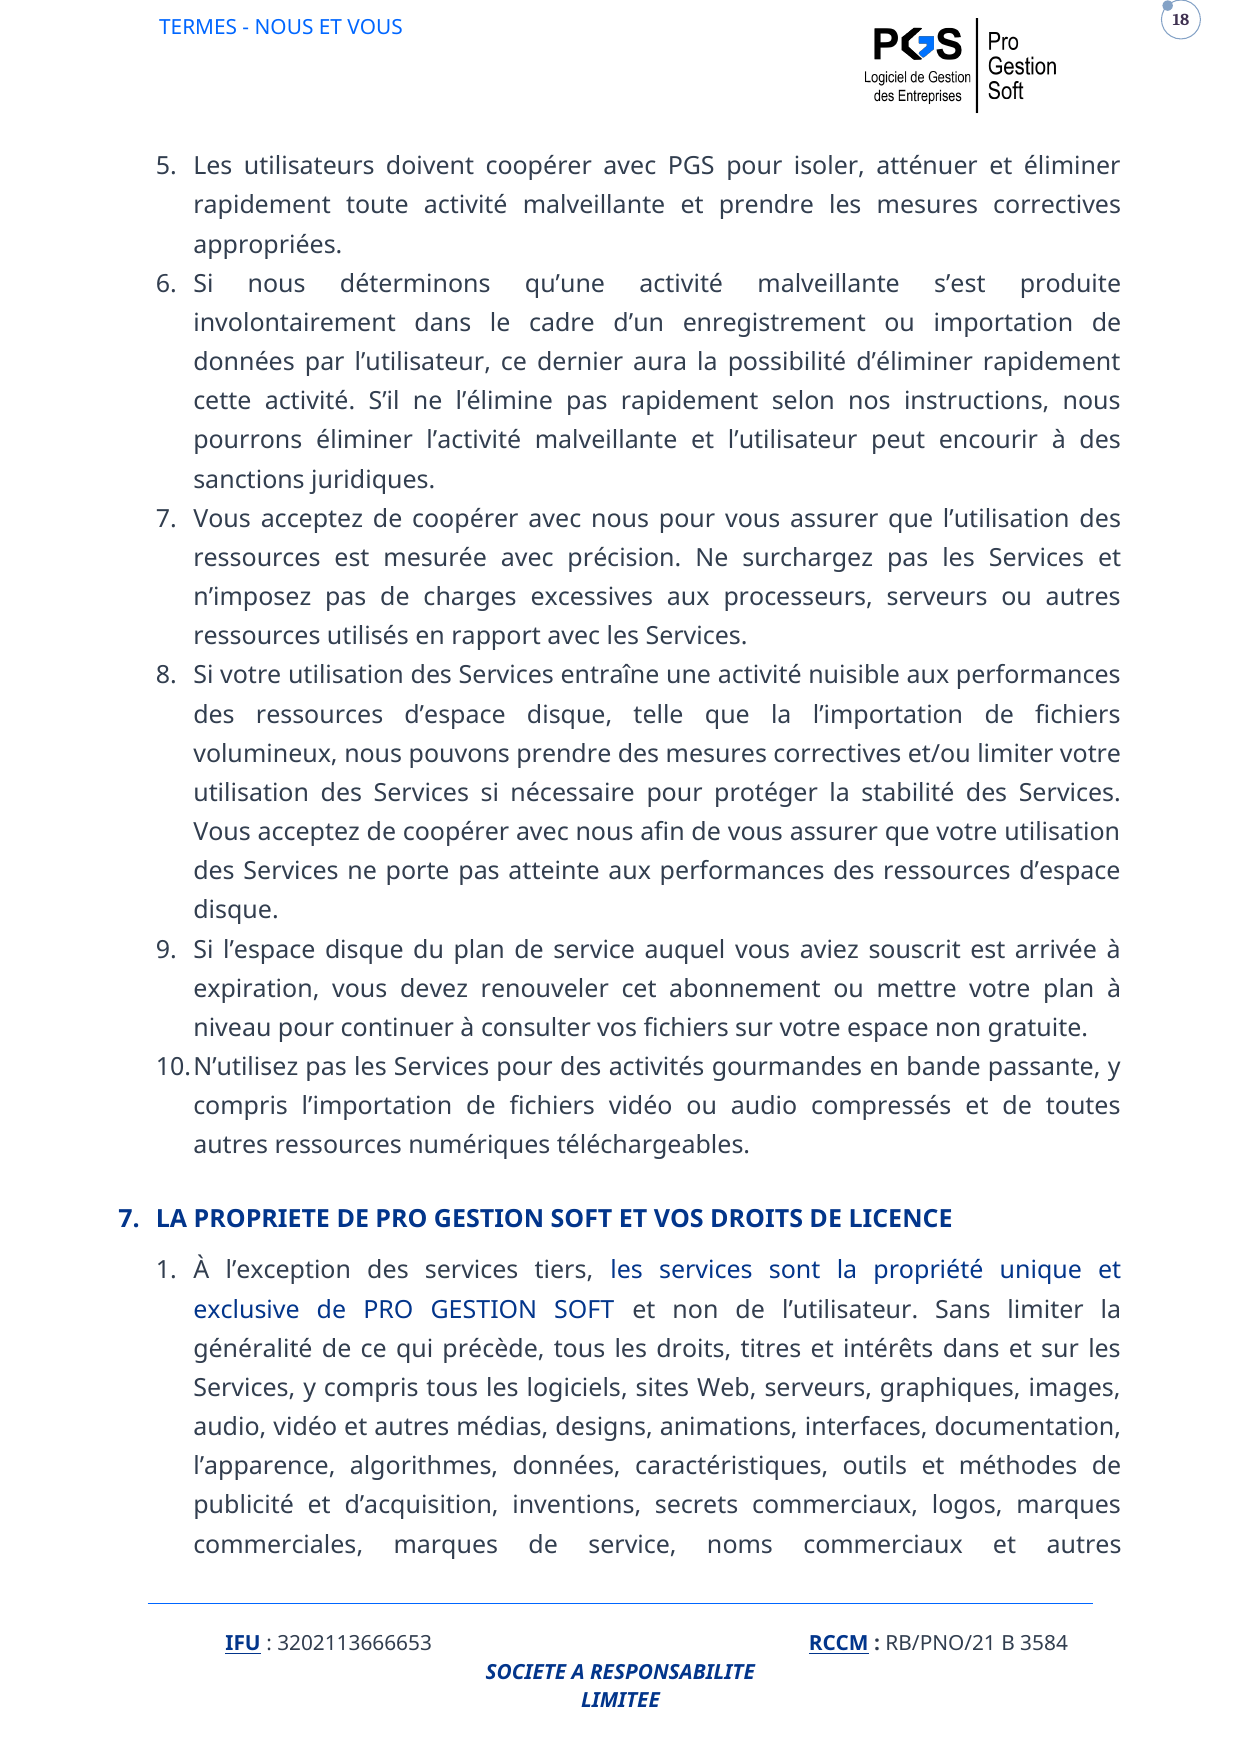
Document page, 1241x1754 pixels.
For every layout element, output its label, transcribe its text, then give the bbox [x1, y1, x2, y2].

picture [838, 11, 1082, 120]
list Les utilisateurs doivent coopérer avec PGS pour isoler, atténuer et éliminer rapidement toute activité malveillante et prendre les mesures correctives appropriées. [156, 148, 1122, 260]
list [156, 1252, 1122, 1560]
list Vous acceptez de coopérer avec nous pour vous assurer que l’utilisation des ressources est mesurée avec précision. Ne surchargez pas les Services et n’imposez pas de charges excessives aux processeurs, serveurs ou autres ressources utilisés en rapport avec les Services. [156, 501, 1122, 652]
list N’utilisez pas les Services pour des activités gourmandes en bande passante, y compris l’importation de fichiers vidéo ou audio compressés et de toutes autres ressources numériques téléchargeables. [156, 1049, 1122, 1161]
list Si l’espace disque du plan de service auquel vous aviez souscrit est arrivée à expiration, vous devez renouveler cet abonnement ou mettre votre plan à niveau pour continuer à consulter vos fichiers sur votre espace non gratuite. [156, 931, 1122, 1044]
list Si nous déterminons qu’une activité malveillante s’est produite involontairement dans le cadre d’un enregistrement ou importation de données par l’utilisateur, ce dernier aura la possibilité d’éliminer rapidement cette activité. S’il ne l’élimine pas rapidement selon nos instructions, nous pourrons éliminer l’activité malveillante et l’utilisateur peut encourir à des sanctions juridiques. [156, 266, 1122, 495]
list Si votre utilisation des Services entraîne une activité nuisible aux performances des ressources d’espace disque, telle que la l’importation de fichiers volumineux, nous pouvons prendre des mesures correctives et/ou limiter votre utilisation des Services si nécessaire pour protéger la stabilité des Services. Vous acceptez de coopérer avec nous afin de vous assurer que votre utilisation des Services ne porte pas atteinte aux performances des ressources d’espace disque. [156, 657, 1122, 926]
subtitle LA PROPRIETE DE PRO GESTION SOFT ET VOS DROITS DE LICENCE [118, 1200, 1122, 1234]
